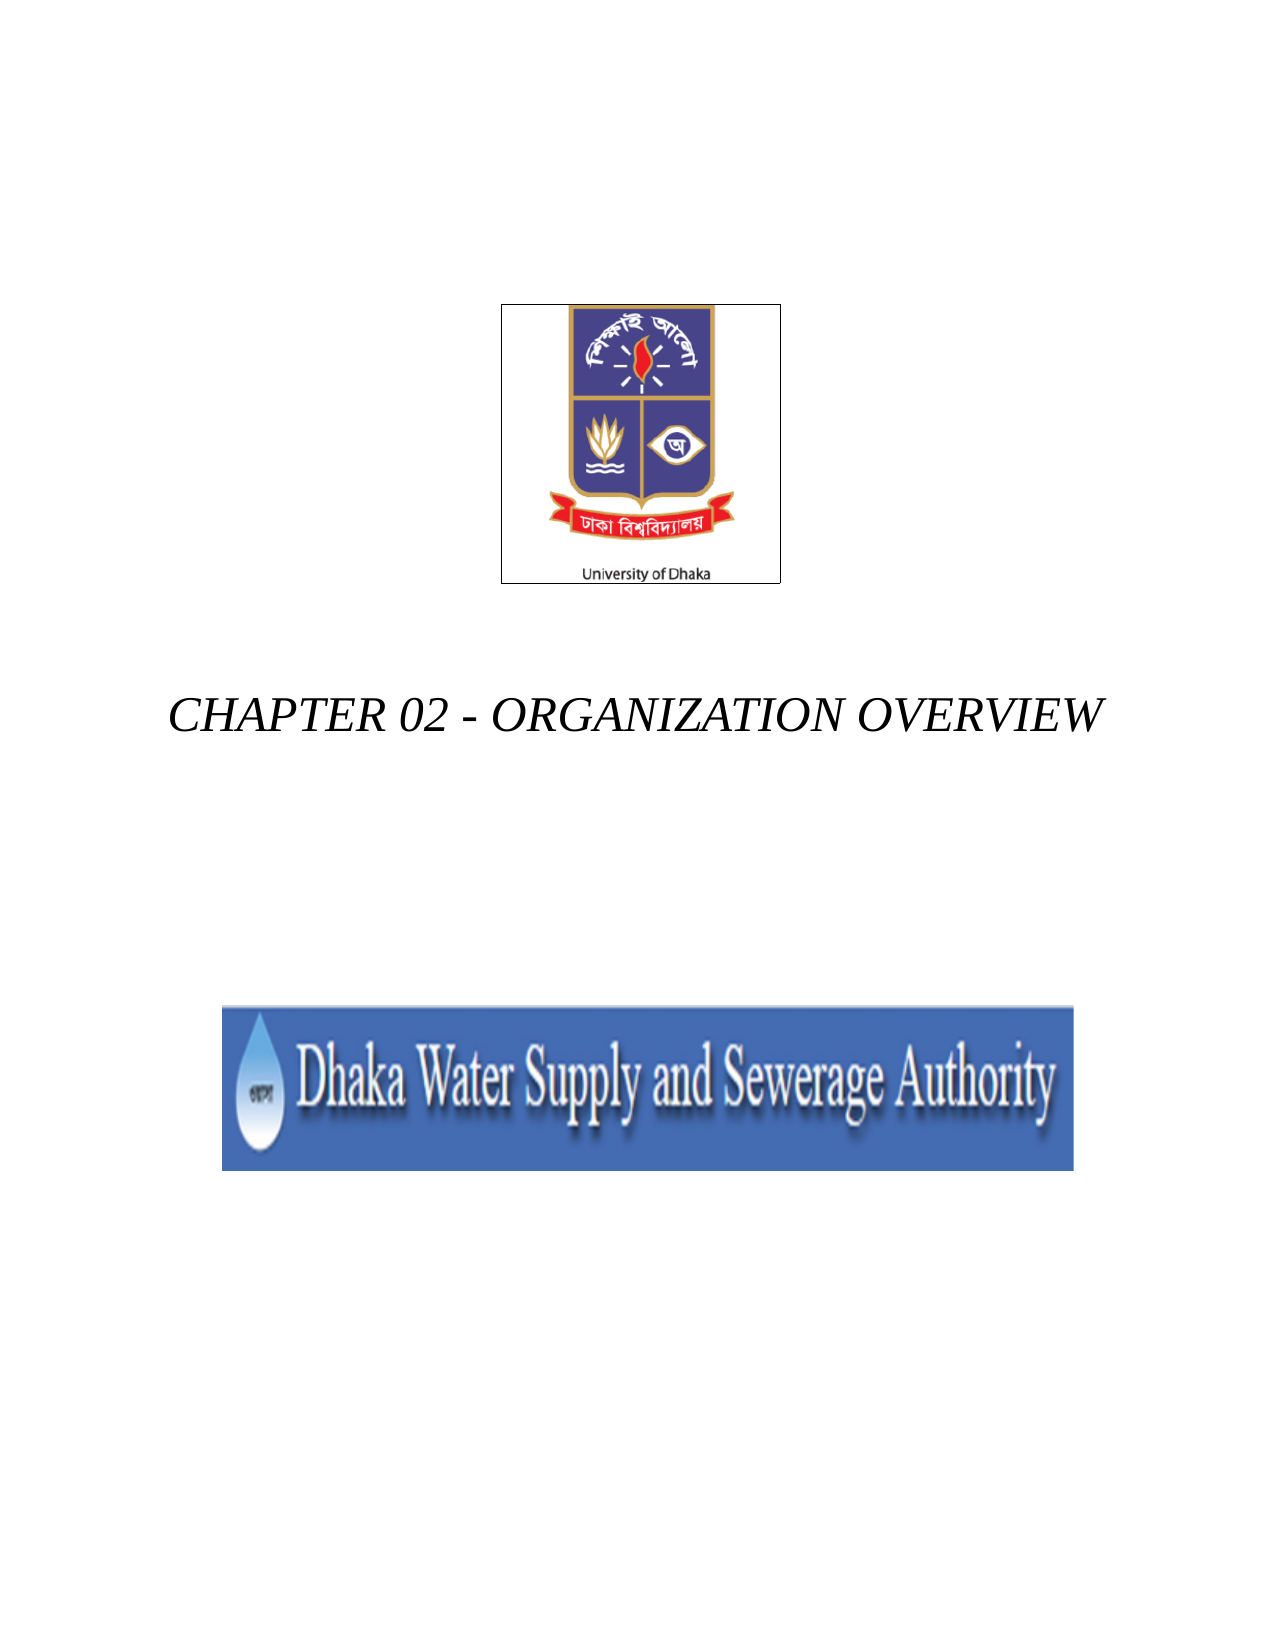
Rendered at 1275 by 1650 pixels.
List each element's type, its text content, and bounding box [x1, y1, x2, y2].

picture [222, 1005, 1074, 1171]
picture [502, 305, 780, 582]
text CHAPTER 02 - ORGANIZATION OVERVIEW [118, 685, 1157, 742]
